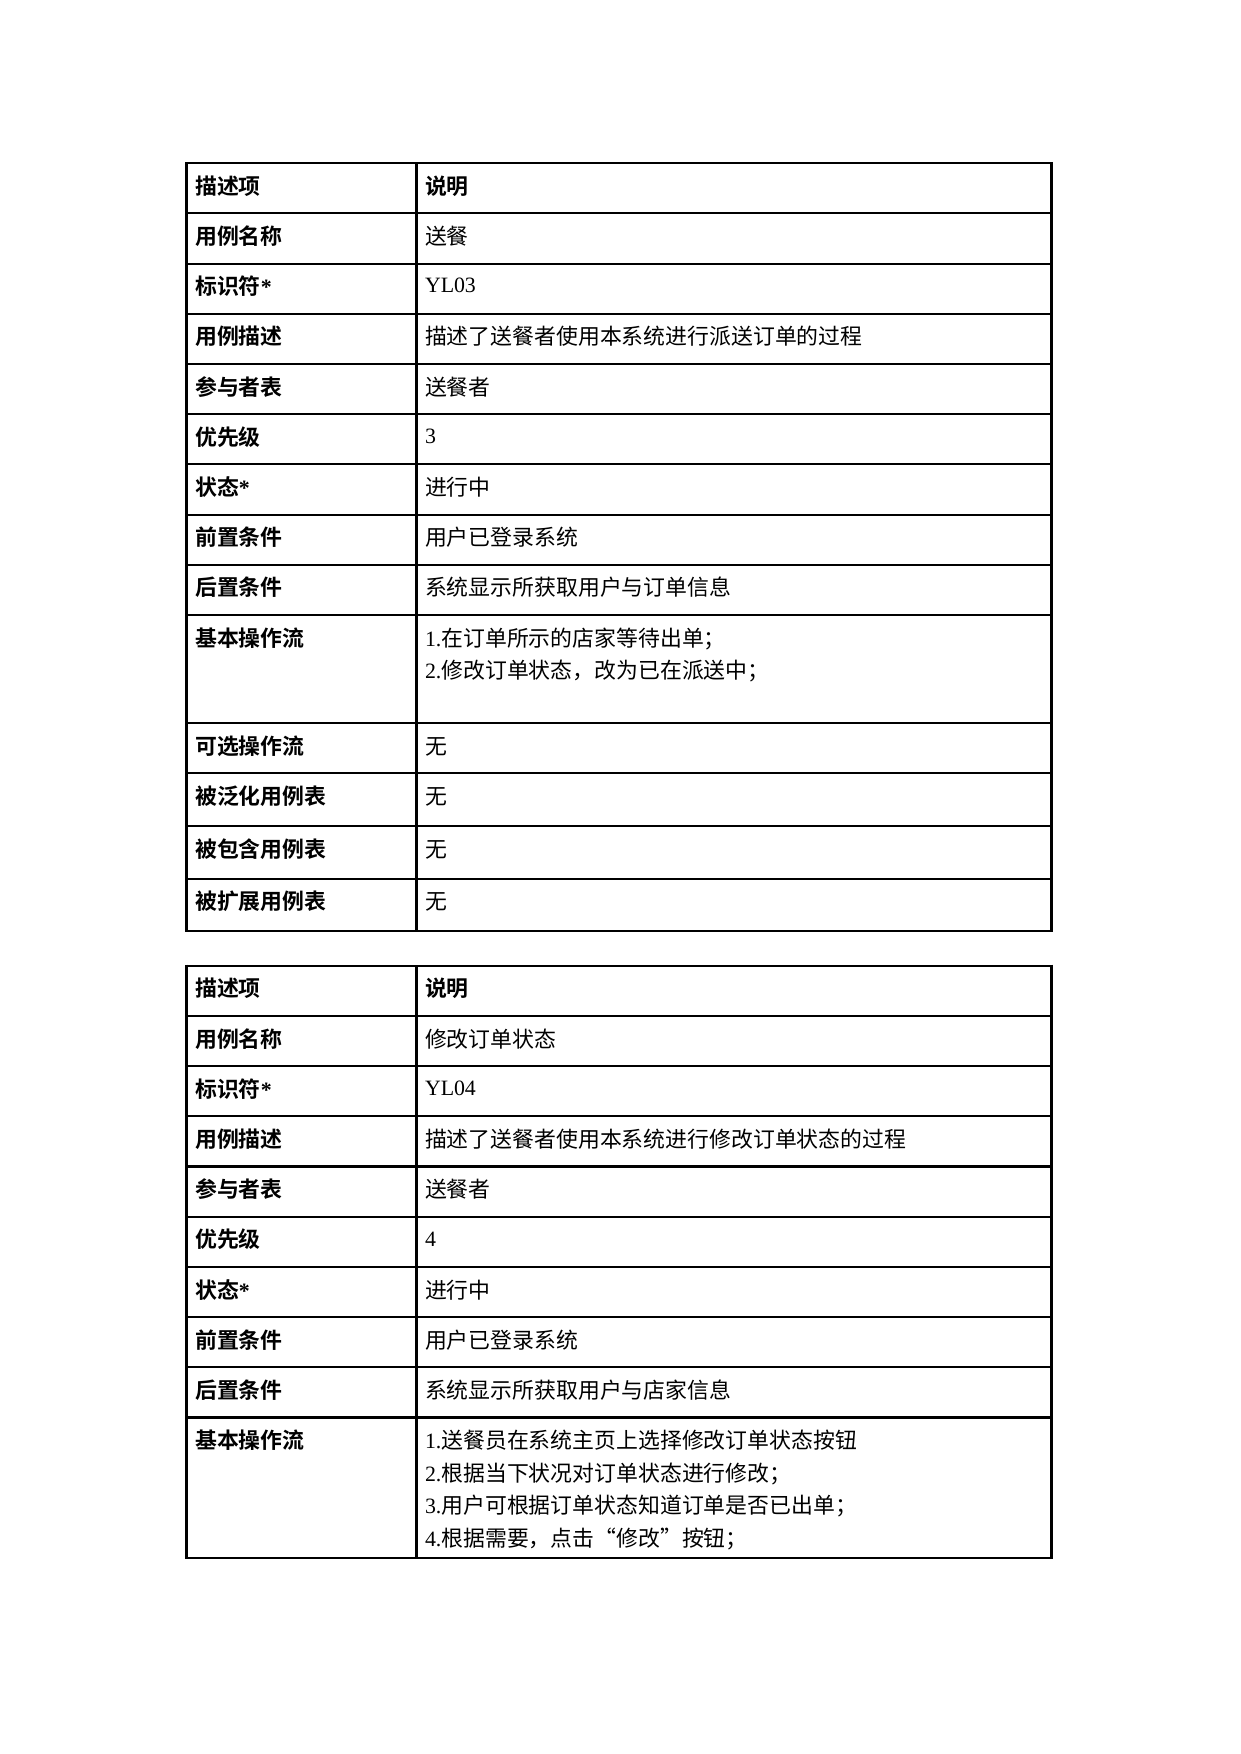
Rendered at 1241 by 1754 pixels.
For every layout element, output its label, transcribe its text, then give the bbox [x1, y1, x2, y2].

table_cell 优先级 [188, 1218, 415, 1266]
table_cell 无 [418, 880, 1050, 930]
table_header 说明 [418, 164, 1050, 212]
table_cell 进行中 [418, 465, 1050, 513]
table_cell 状态* [188, 1268, 415, 1316]
table_cell 被泛化用例表 [188, 774, 415, 825]
table_cell 修改订单状态 [418, 1017, 1050, 1065]
table_header 说明 [418, 967, 1050, 1015]
table_cell 3 [418, 415, 1050, 463]
table_cell 无 [418, 827, 1050, 877]
table_cell 基本操作流 [188, 616, 415, 722]
table_cell YL03 [418, 265, 1050, 313]
table_cell 用例描述 [188, 1117, 415, 1165]
table_cell 用户已登录系统 [418, 516, 1050, 564]
table_cell 4 [418, 1218, 1050, 1266]
table_cell 系统显示所获取用户与店家信息 [418, 1368, 1050, 1416]
table_header 描述项 [188, 967, 415, 1015]
table_cell 标识符* [188, 265, 415, 313]
table_cell 系统显示所获取用户与订单信息 [418, 566, 1050, 614]
table_cell 送餐者 [418, 365, 1050, 413]
table_cell 后置条件 [188, 566, 415, 614]
table_cell 描述了送餐者使用本系统进行修改订单状态的过程 [418, 1117, 1050, 1165]
table_cell 被包含用例表 [188, 827, 415, 877]
table_header 描述项 [188, 164, 415, 212]
table_cell 用例名称 [188, 1017, 415, 1065]
table_cell 送餐者 [418, 1168, 1050, 1216]
table_cell 1.在订单所示的店家等待出单； 2.修改订单状态，改为已在派送中； [418, 616, 1050, 722]
table_cell 1.送餐员在系统主页上选择修改订单状态按钮 2.根据当下状况对订单状态进行修改； 3.用户可根据订单状态知道订单是否已出单； 4.根据需要，点击“修改”按钮； [418, 1419, 1050, 1557]
table_cell 用例名称 [188, 214, 415, 262]
table_cell 标识符* [188, 1067, 415, 1115]
table_cell 无 [418, 724, 1050, 772]
table_cell 参与者表 [188, 1168, 415, 1216]
table_cell 后置条件 [188, 1368, 415, 1416]
table_cell 前置条件 [188, 1318, 415, 1366]
table_cell 描述了送餐者使用本系统进行派送订单的过程 [418, 315, 1050, 363]
table_cell YL04 [418, 1067, 1050, 1115]
table_cell 状态* [188, 465, 415, 513]
table_cell 前置条件 [188, 516, 415, 564]
table_cell 送餐 [418, 214, 1050, 262]
table_cell 被扩展用例表 [188, 880, 415, 930]
table_cell 可选操作流 [188, 724, 415, 772]
table_cell 优先级 [188, 415, 415, 463]
table_cell 参与者表 [188, 365, 415, 413]
table_cell 无 [418, 774, 1050, 825]
table_cell 基本操作流 [188, 1419, 415, 1557]
table_cell 进行中 [418, 1268, 1050, 1316]
table_cell 用例描述 [188, 315, 415, 363]
table_cell 用户已登录系统 [418, 1318, 1050, 1366]
